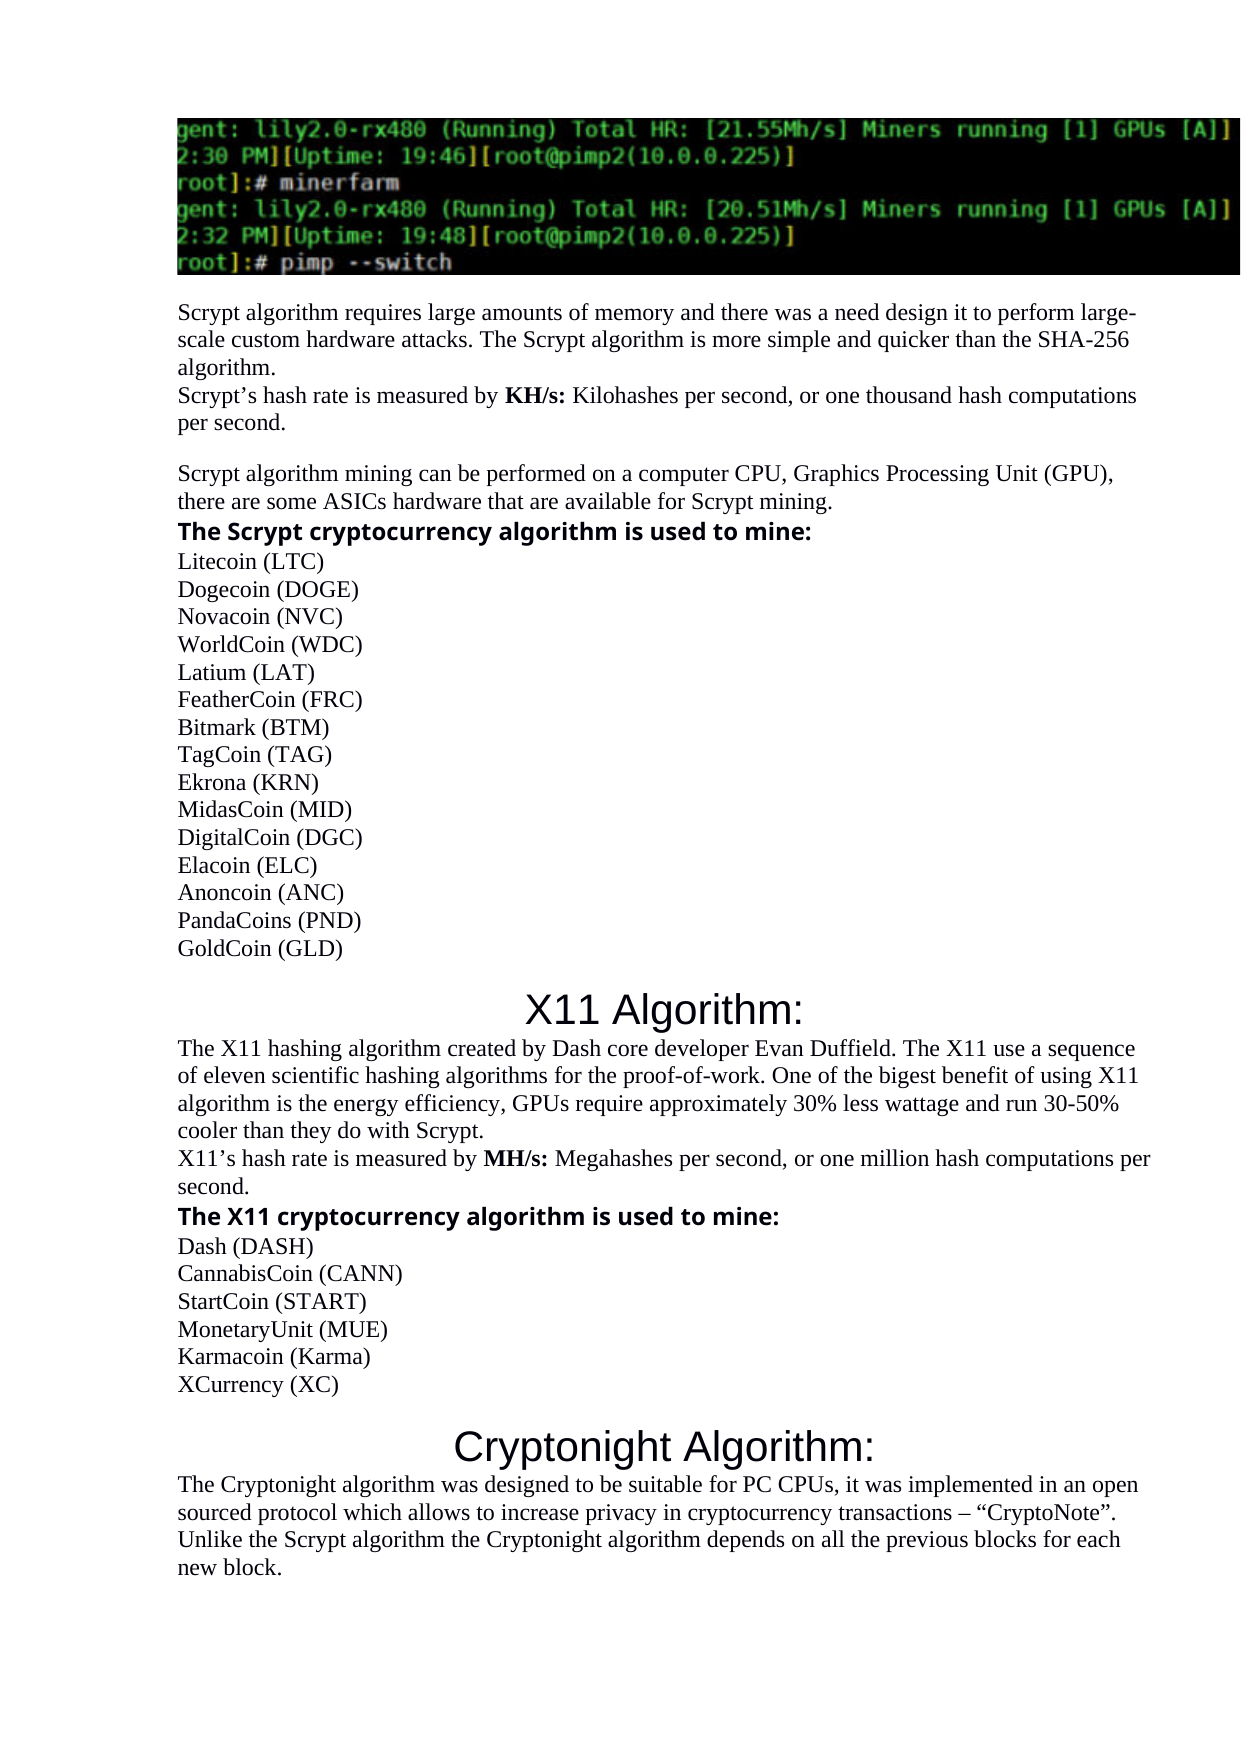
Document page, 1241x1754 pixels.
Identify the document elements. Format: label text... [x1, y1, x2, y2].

text Litecoin (LTC) Dogecoin (DOGE) Novacoin (NVC) WorldCoin (WDC) Latium (LAT) FeatherCoin (FRC) Bitmark (BTM) TagCoin (TAG) Ekrona (KRN) MidasCoin (MID) DigitalCoin (DGC) Elacoin (ELC) Anoncoin (ANC) PandaCoins (PND) GoldCoin (GLD) [177, 547, 1152, 961]
list X11 Algorithm: [177, 984, 1152, 1034]
picture [177, 118, 1241, 275]
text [177, 1470, 1152, 1580]
list Cryptonight Algorithm: [177, 1421, 1152, 1470]
text The X11 hashing algorithm created by Dash core developer Evan Duffield. The X11 use a sequence of eleven scientific hashing algorithms for the proof-of-work. One of the bigest benefit of using X11 algorithm is the energy efficiency, GPUs require approximately 30% less wattage and run 30-50% cooler than they do with Scrypt. X11’s hash rate is measured by MH/s: Megahashes per second, or one million hash computations per second. The X11 cryptocurrency algorithm is used to mine: [177, 1034, 1152, 1232]
text Scrypt algorithm requires large amounts of memory and there was a need design it to perform large-scale custom hardware attacks. The Scrypt algorithm is more simple and quicker than the SHA-256 algorithm. Scrypt’s hash rate is measured by KH/s: Kilohashes per second, or one thousand hash computations per second. [177, 298, 1152, 436]
text Dash (DASH) CannabisCoin (CANN) StartCoin (START) MonetaryUnit (MUE) Karmacoin (Karma) XCurrency (XC) [177, 1232, 1152, 1397]
text Scrypt algorithm mining can be performed on a computer CPU, Graphics Processing Unit (GPU), there are some ASICs hardware that are available for Scrypt mining. The Scrypt cryptocurrency algorithm is used to mine: [177, 459, 1152, 547]
